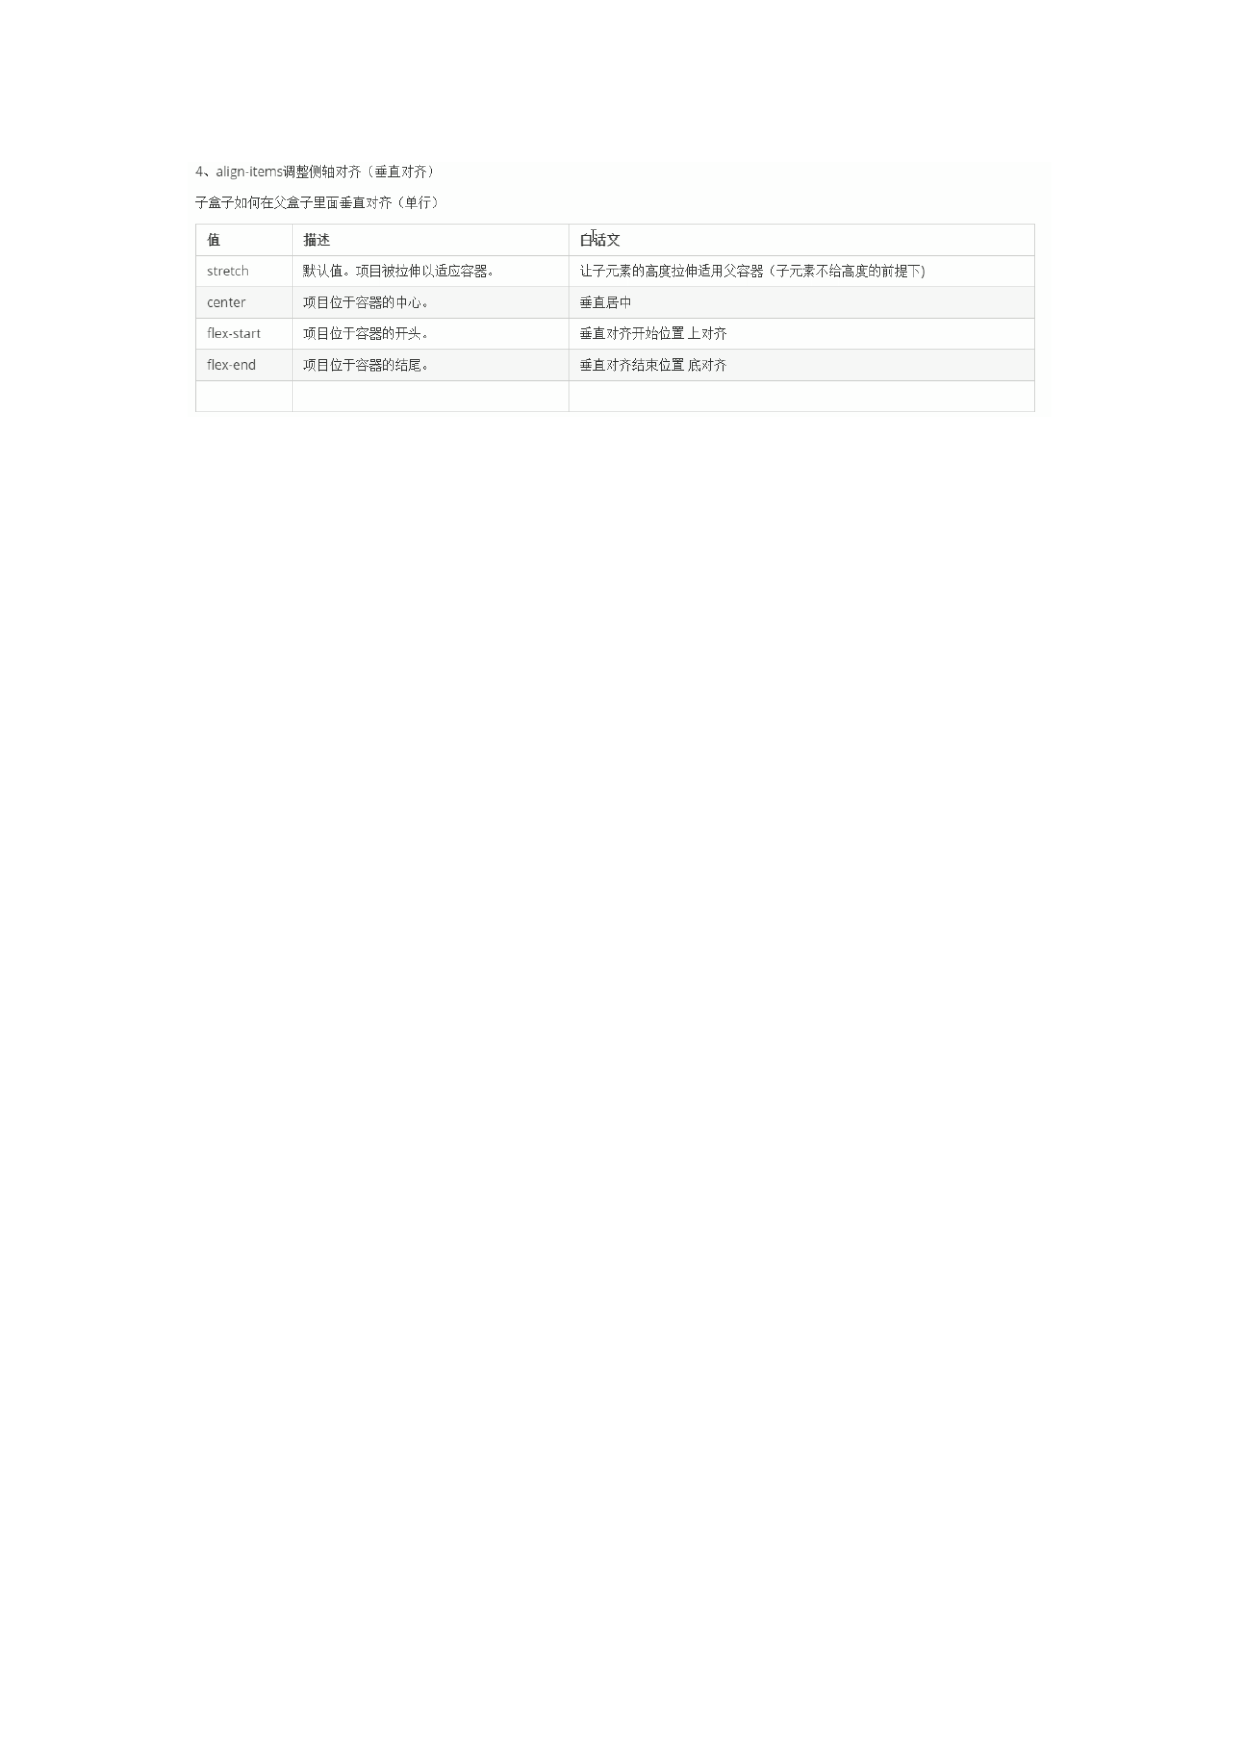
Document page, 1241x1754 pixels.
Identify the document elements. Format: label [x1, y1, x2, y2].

picture [187, 162, 1052, 417]
